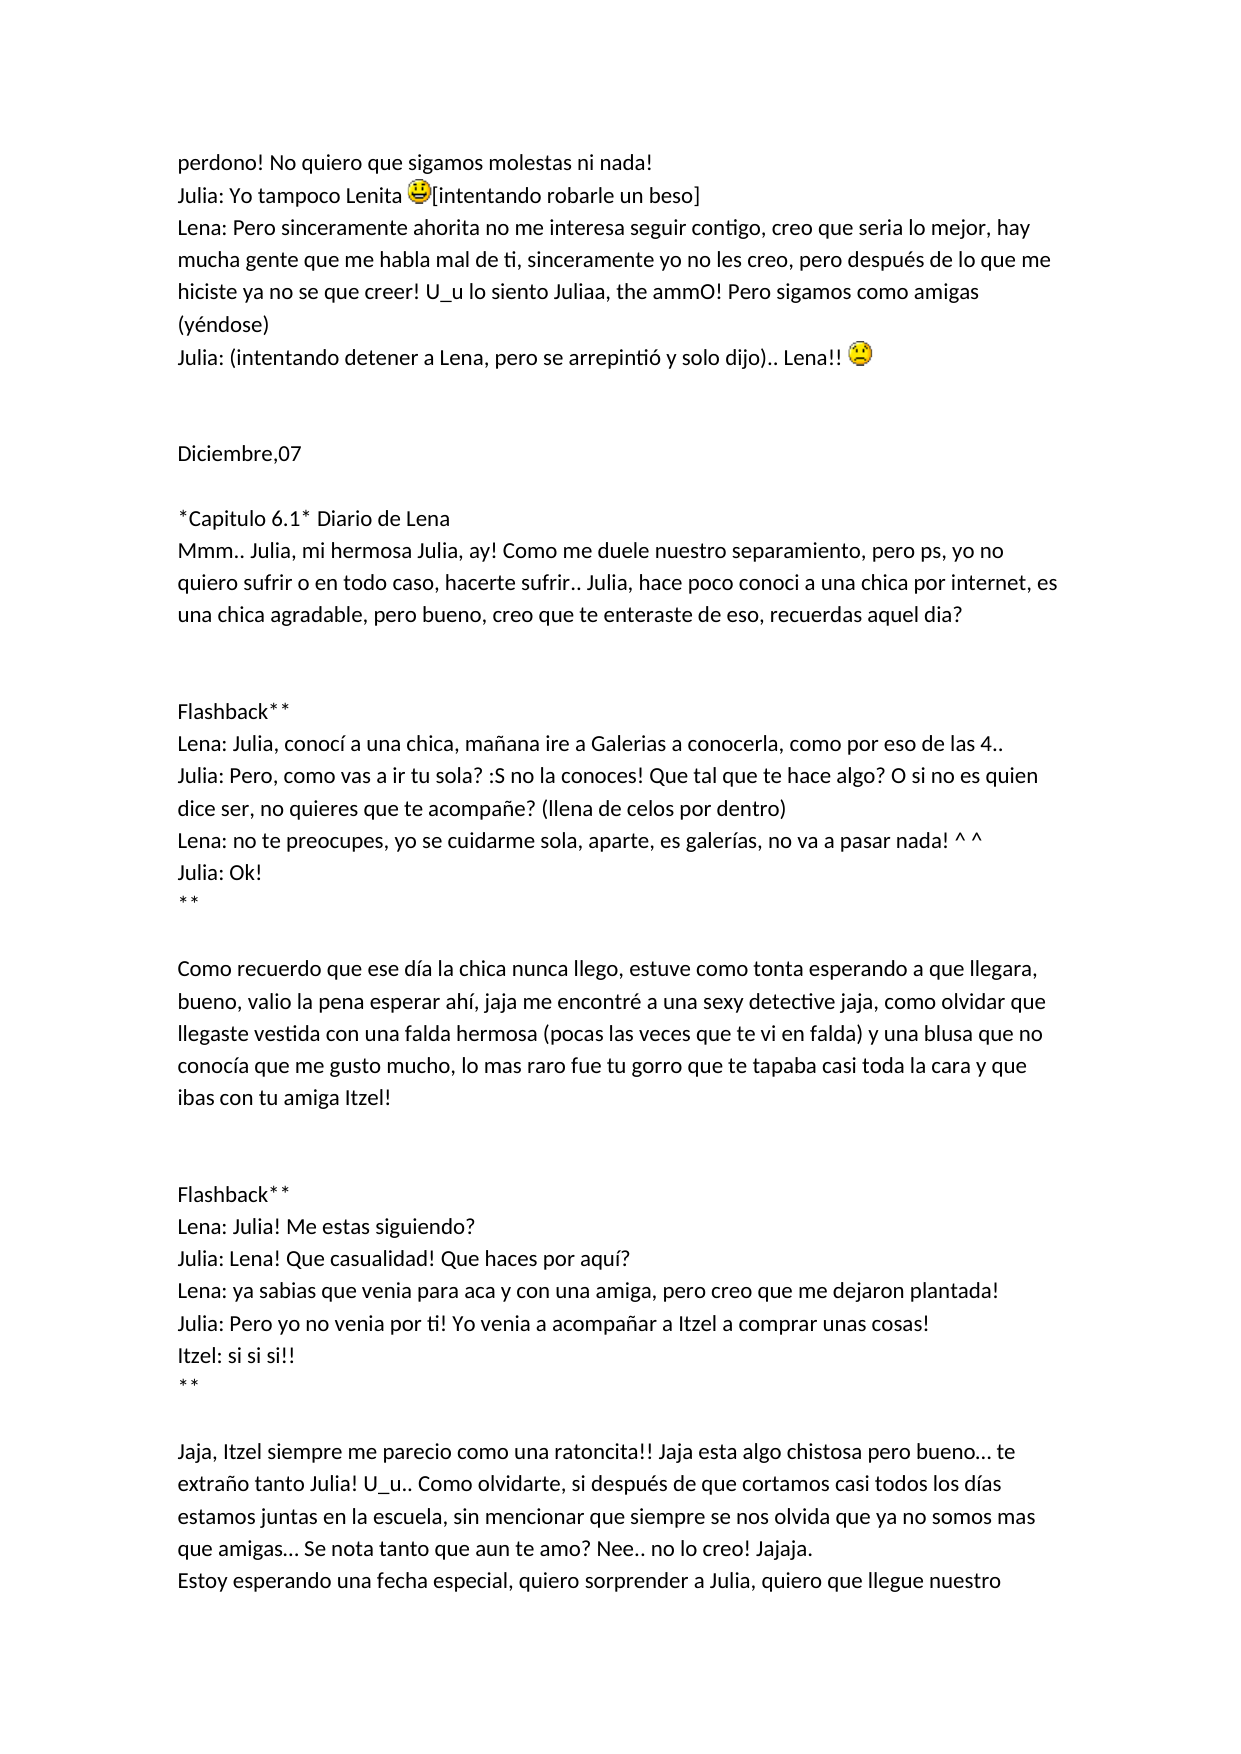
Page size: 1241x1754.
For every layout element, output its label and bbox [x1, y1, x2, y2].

picture [848, 341, 873, 366]
picture [407, 179, 432, 204]
text [177, 148, 1063, 1594]
